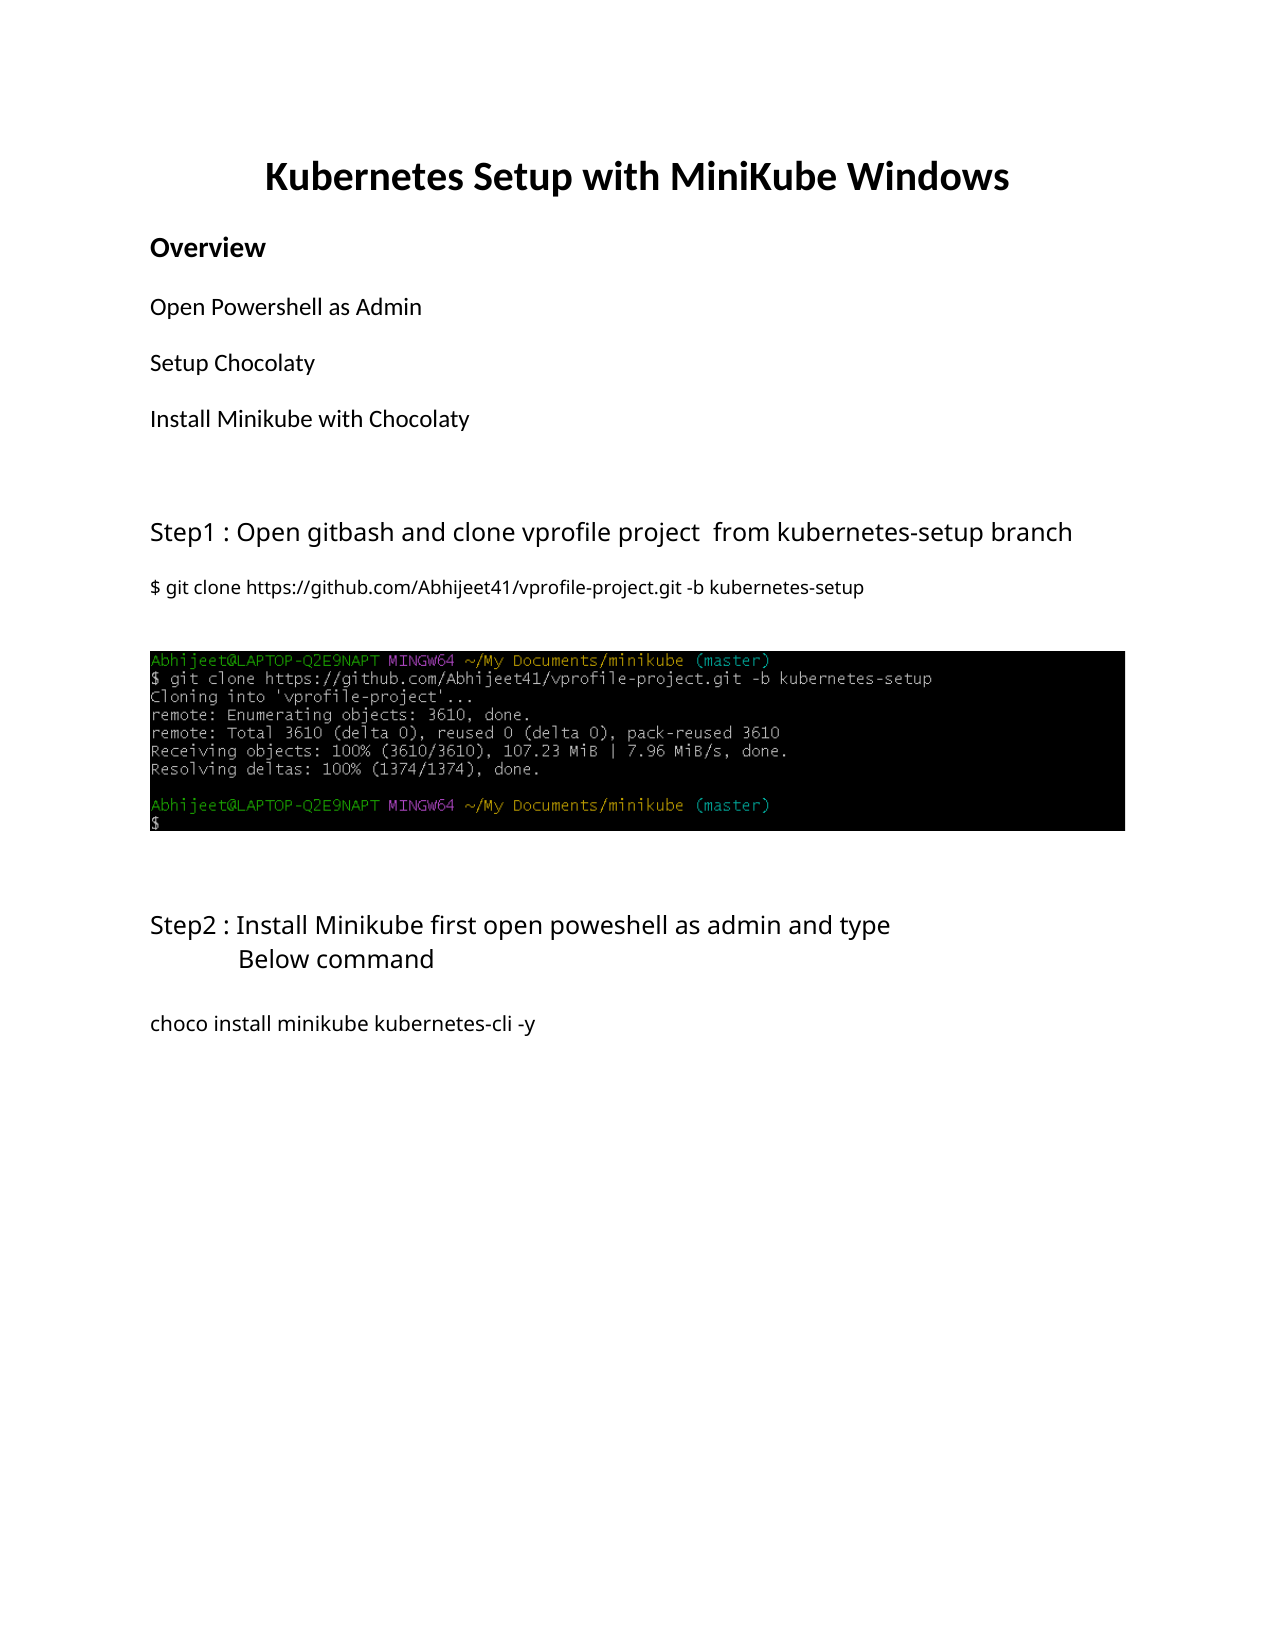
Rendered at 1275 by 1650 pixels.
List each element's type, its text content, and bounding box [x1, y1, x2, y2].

text Step2 : Install Minikube first open poweshell as admin and type [150, 907, 1125, 941]
picture [150, 651, 1125, 831]
text Setup Chocolaty [150, 347, 1125, 377]
text Open Powershell as Admin [150, 291, 1125, 322]
text Kubernetes Setup with MiniKube Windows [150, 150, 1125, 201]
text Below command [150, 941, 1125, 975]
text Install Minikube with Chocolaty [150, 403, 1125, 433]
text $ git clone https://github.com/Abhijeet41/vprofile-project.git -b kubernetes-setup [150, 574, 1125, 600]
text choco install minikube kubernetes-cli -y [150, 1009, 1125, 1038]
text Step1 : Open gitbash and clone vprofile project from kubernetes-setup branch [150, 514, 1125, 548]
text Overview [150, 229, 1125, 265]
